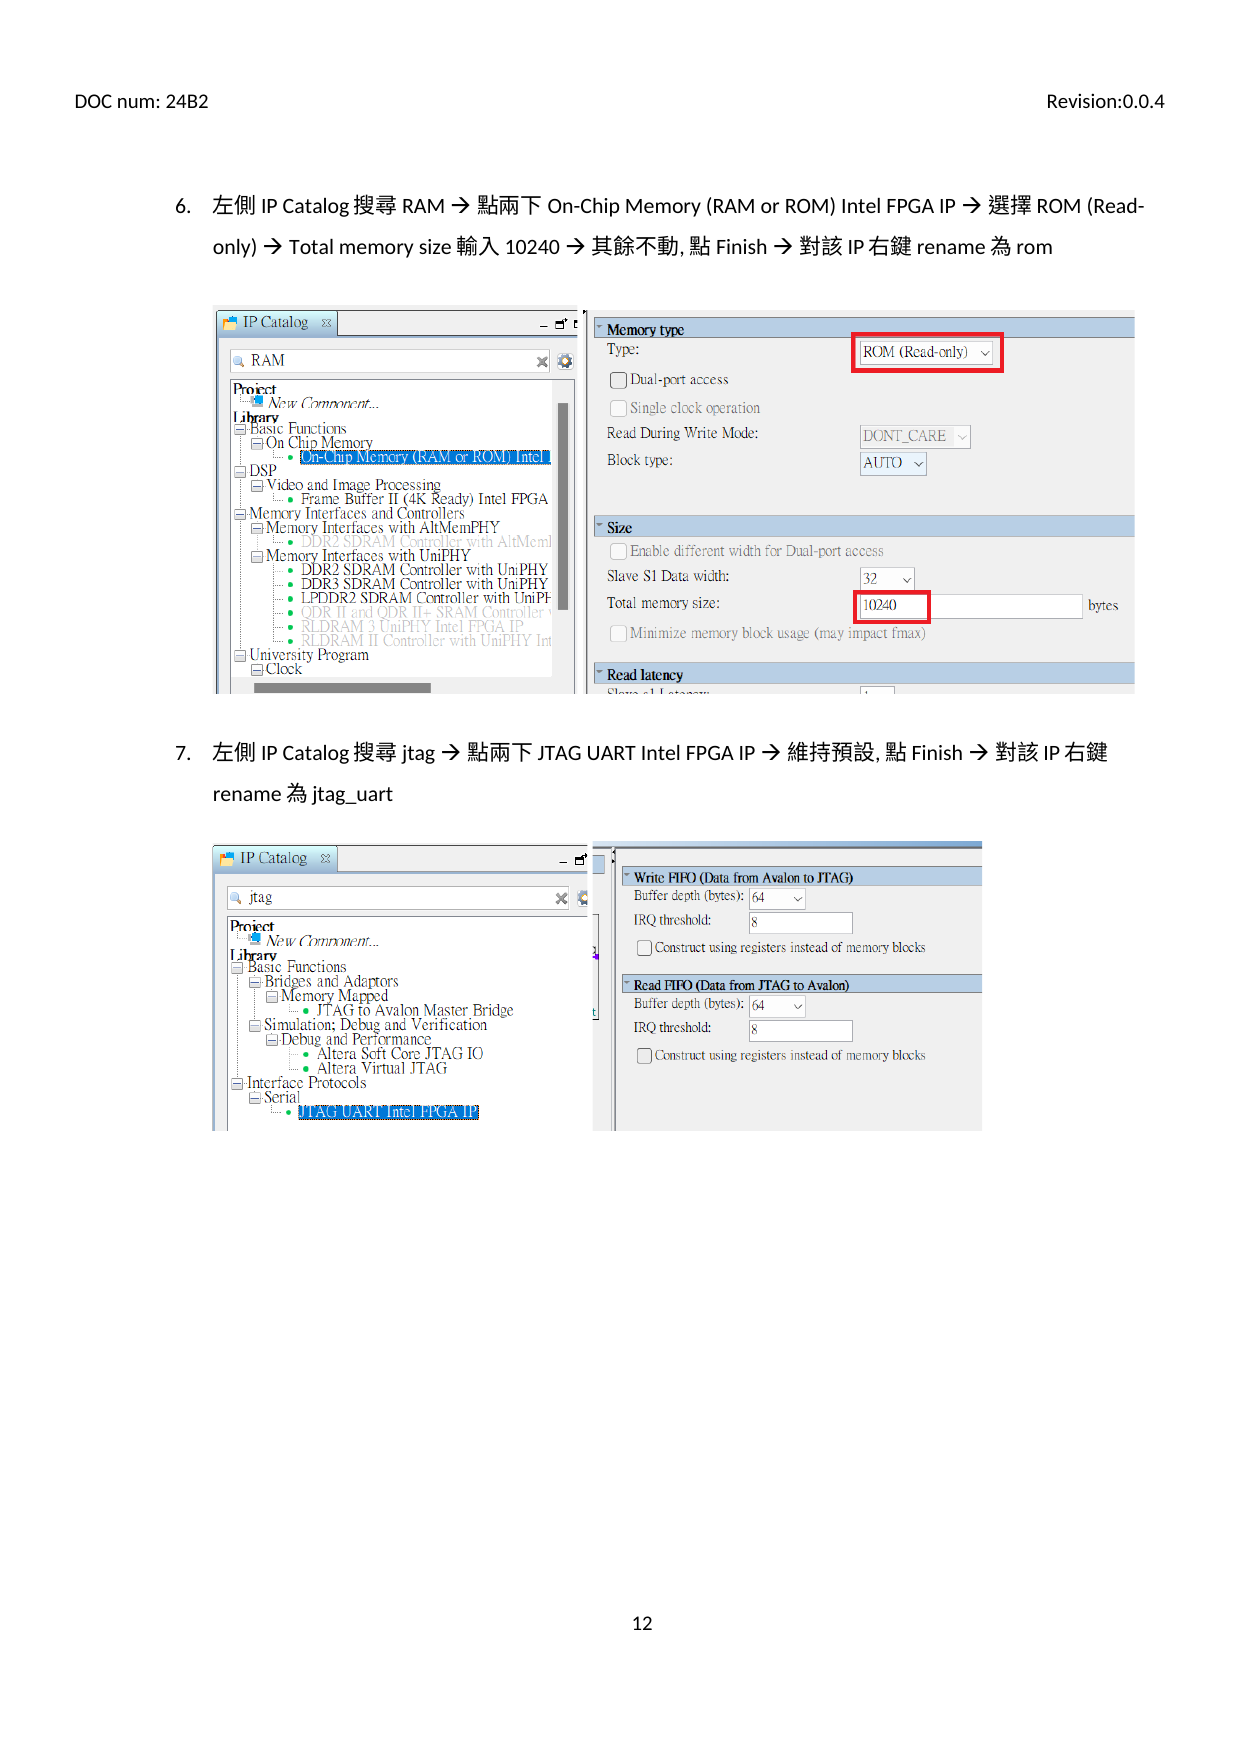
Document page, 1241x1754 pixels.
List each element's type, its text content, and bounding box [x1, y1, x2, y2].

picture [212, 843, 588, 1131]
picture [212, 304, 578, 694]
picture [582, 310, 1135, 694]
picture [592, 841, 983, 1131]
